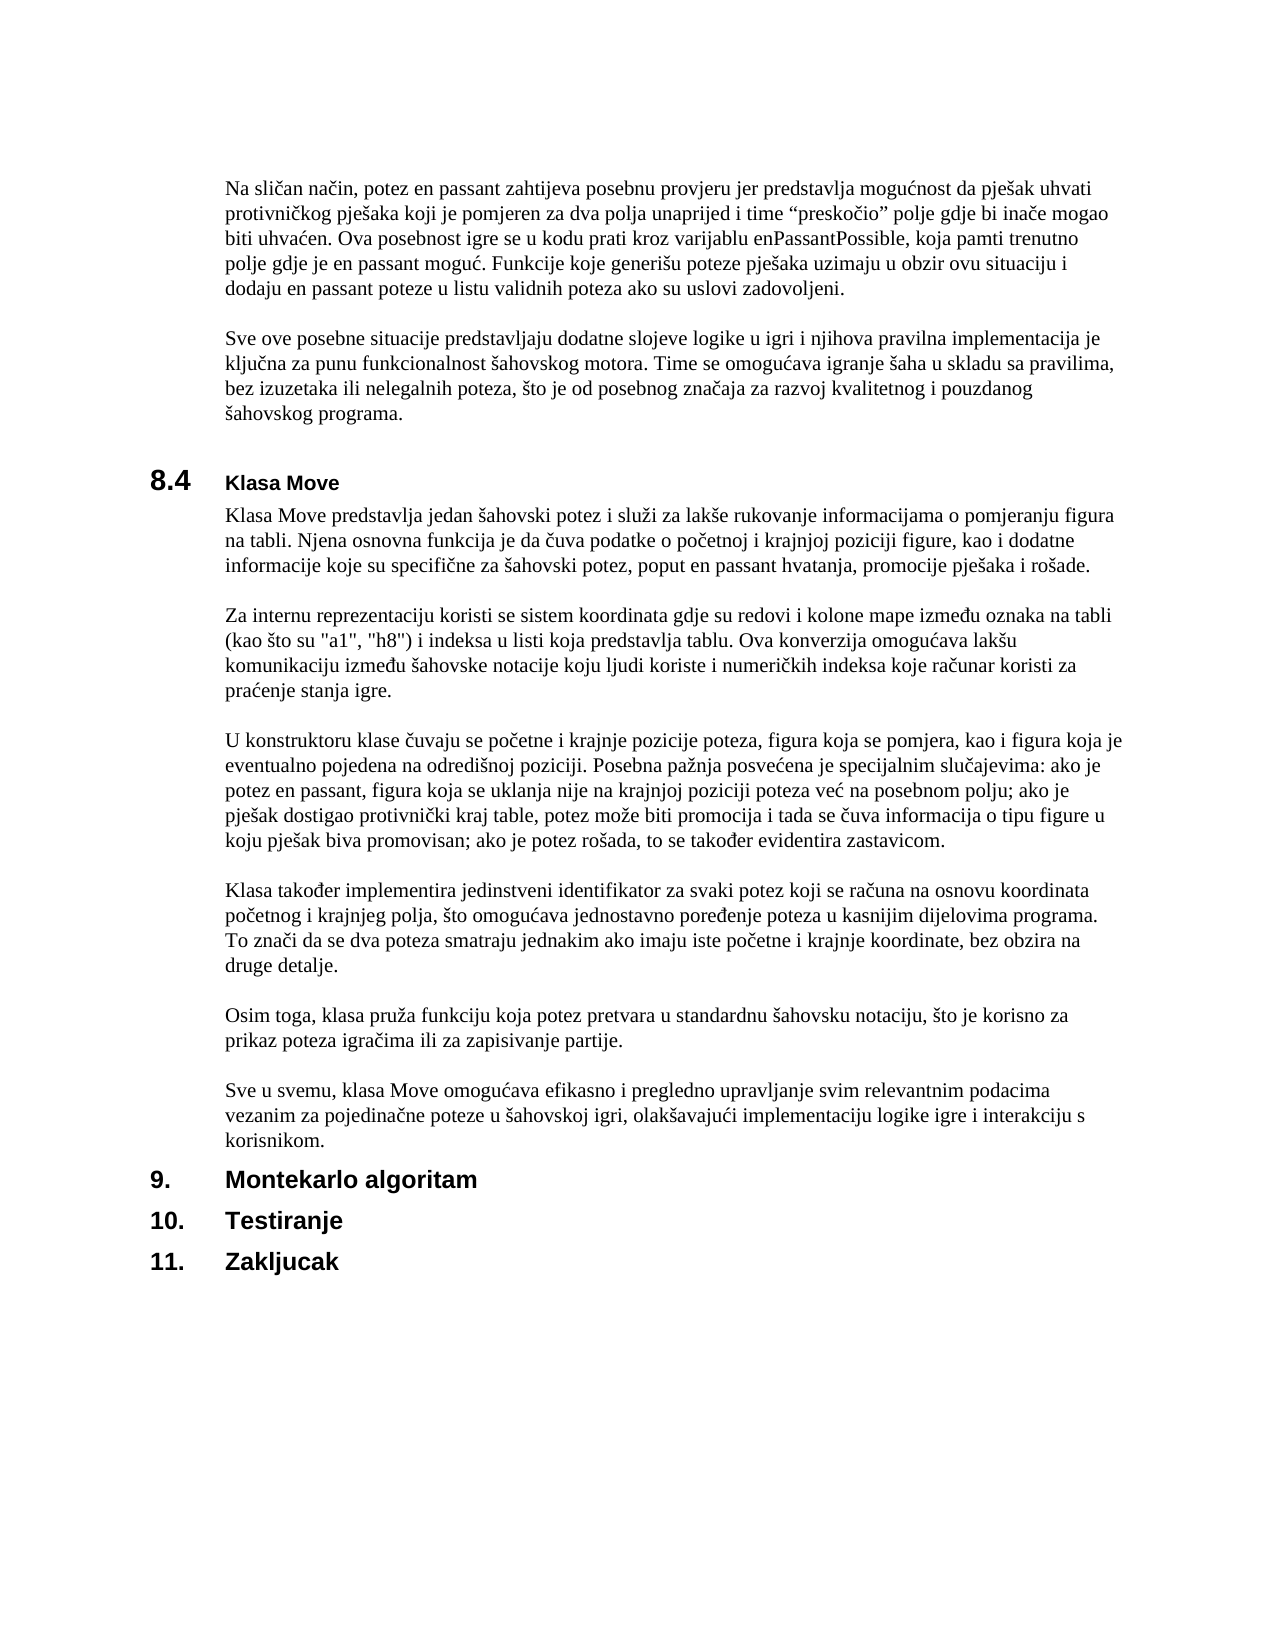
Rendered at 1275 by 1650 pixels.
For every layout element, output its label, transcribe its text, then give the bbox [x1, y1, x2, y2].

subtitle Testiranje [150, 1206, 1125, 1235]
text Na sličan način, potez en passant zahtijeva posebnu provjeru jer predstavlja mogućnost da pješak uhvati protivničkog pješaka koji je pomjeren za dva polja unaprijed i time “preskočio” polje gdje bi inače mogao biti uhvaćen. Ova posebnost igre se u kodu prati kroz varijablu enPassantPossible, koja pamti trenutno polje gdje je en passant moguć. Funkcije koje generišu poteze pješaka uzimaju u obzir ovu situaciju i dodaju en passant poteze u listu validnih poteza ako su uslovi zadovoljeni. [225, 175, 1125, 300]
subtitle Zakljucak [150, 1247, 1125, 1276]
text Klasa Move predstavlja jedan šahovski potez i služi za lakše rukovanje informacijama o pomjeranju figura na tabli. Njena osnovna funkcija je da čuva podatke o početnoj i krajnjoj poziciji figure, kao i dodatne informacije koje su specifične za šahovski potez, poput en passant hvatanja, promocije pješaka i rošade. [225, 502, 1125, 577]
subtitle Montekarlo algoritam [150, 1165, 1125, 1193]
text U konstruktoru klase čuvaju se početne i krajnje pozicije poteza, figura koja se pomjera, kao i figura koja je eventualno pojedena na odredišnoj poziciji. Posebna pažnja posvećena je specijalnim slučajevima: ako je potez en passant, figura koja se uklanja nije na krajnjoj poziciji poteza već na posebnom polju; ako je pješak dostigao protivnički kraj table, potez može biti promocija i tada se čuva informacija o tipu figure u koju pješak biva promovisan; ako je potez rošada, to se također evidentira zastavicom. [225, 727, 1125, 852]
text Za internu reprezentaciju koristi se sistem koordinata gdje su redovi i kolone mape između oznaka na tabli (kao što su "a1", "h8") i indeksa u listi koja predstavlja tablu. Ova konverzija omogućava lakšu komunikaciju između šahovske notacije koju ljudi koriste i numeričkih indeksa koje računar koristi za praćenje stanja igre. [225, 602, 1125, 702]
text Klasa također implementira jedinstveni identifikator za svaki potez koji se računa na osnovu koordinata početnog i krajnjeg polja, što omogućava jednostavno poređenje poteza u kasnijim dijelovima programa. To znači da se dva poteza smatraju jednakim ako imaju iste početne i krajnje koordinate, bez obzira na druge detalje. [225, 877, 1125, 977]
subtitle Klasa Move [150, 462, 1125, 496]
text Sve u svemu, klasa Move omogućava efikasno i pregledno upravljanje svim relevantnim podacima vezanim za pojedinačne poteze u šahovskoj igri, olakšavajući implementaciju logike igre i interakciju s korisnikom. [225, 1077, 1125, 1152]
text Sve ove posebne situacije predstavljaju dodatne slojeve logike u igri i njihova pravilna implementacija je ključna za punu funkcionalnost šahovskog motora. Time se omogućava igranje šaha u skladu sa pravilima, bez izuzetaka ili nelegalnih poteza, što je od posebnog značaja za razvoj kvalitetnog i pouzdanog šahovskog programa. [225, 325, 1125, 425]
text Osim toga, klasa pruža funkciju koja potez pretvara u standardnu šahovsku notaciju, što je korisno za prikaz poteza igračima ili za zapisivanje partije. [225, 1002, 1125, 1052]
